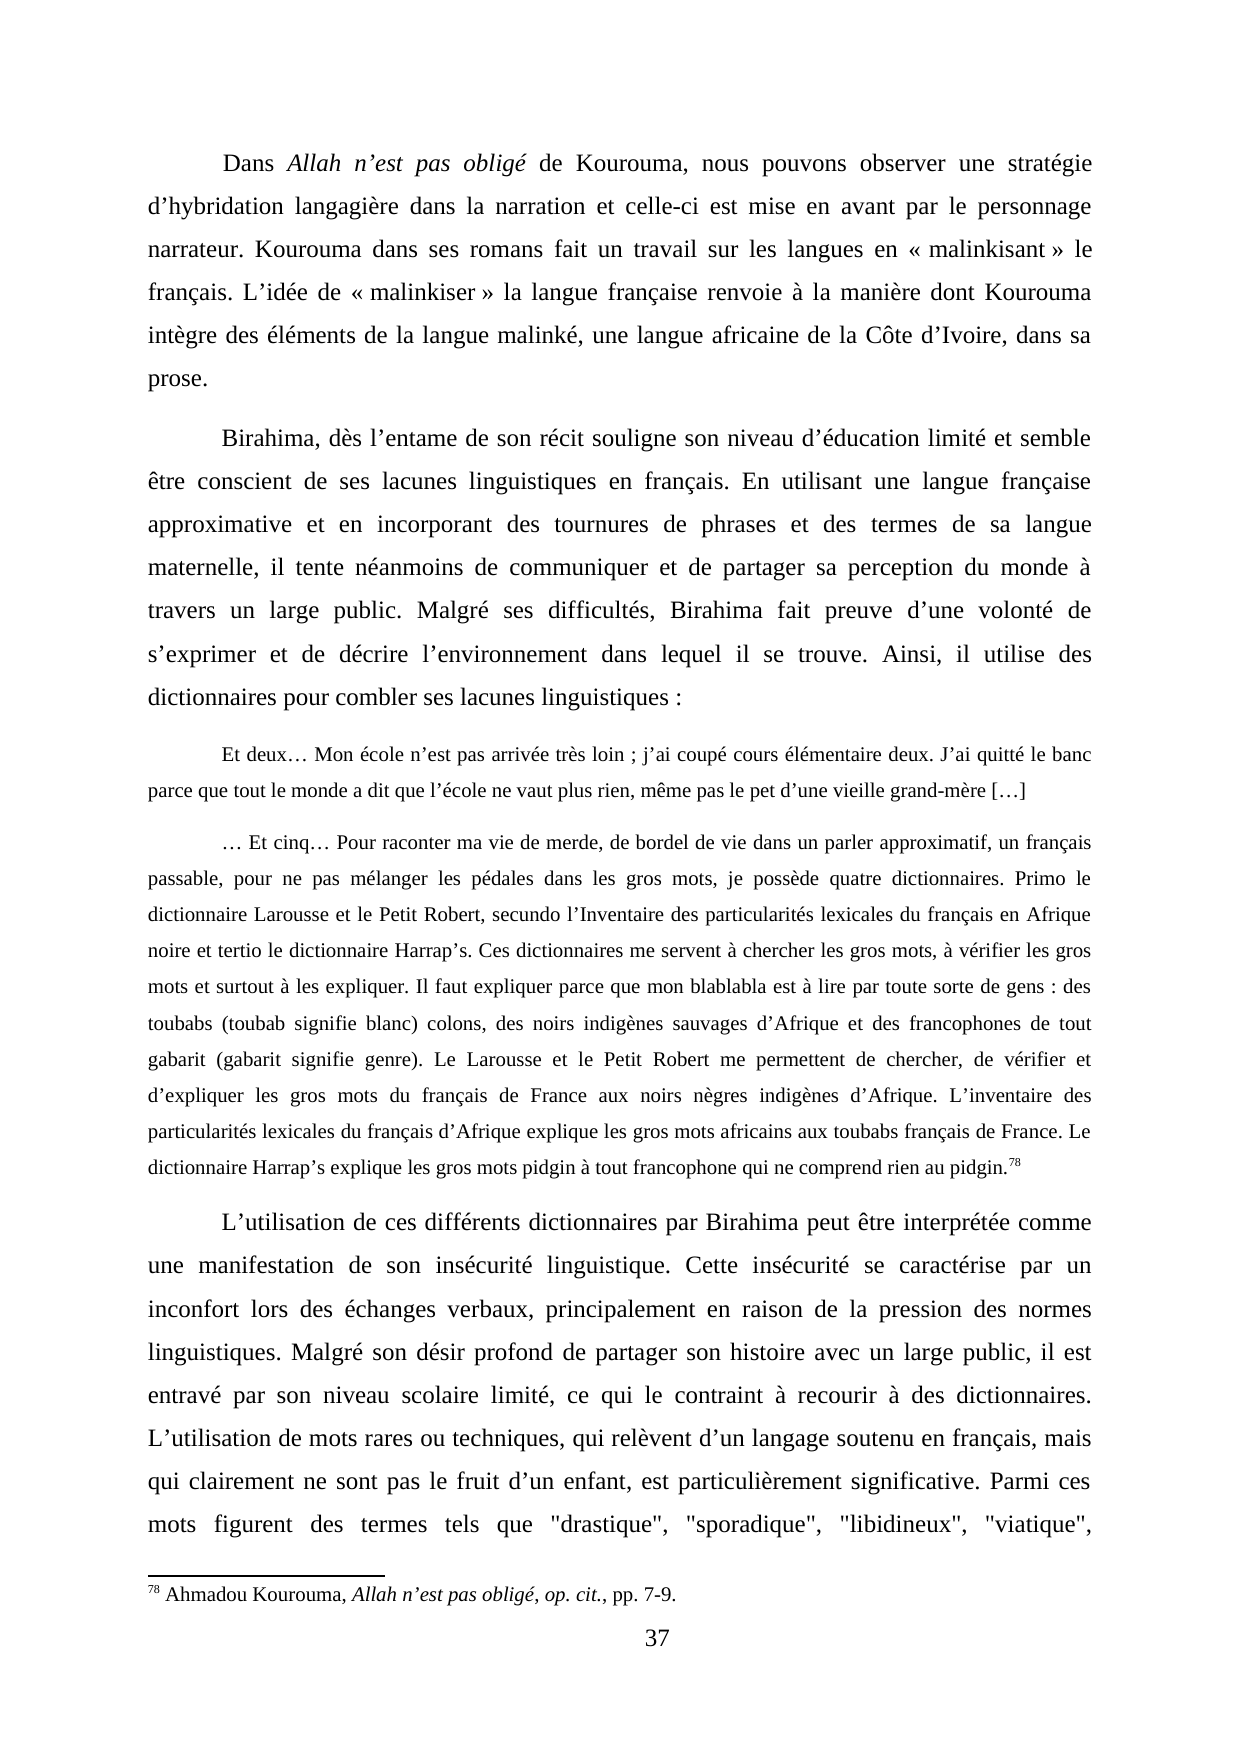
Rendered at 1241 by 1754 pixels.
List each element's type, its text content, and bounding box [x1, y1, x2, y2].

text Birahima, dès l’entame de son récit souligne son niveau d’éducation limité et semble être conscient de ses lacunes linguistiques en français. En utilisant une langue française approximative et en incorporant des tournures de phrases et des termes de sa langue maternelle, il tente néanmoins de communiquer et de partager sa perception du monde à travers un large public. Malgré ses difficultés, Birahima fait preuve d’une volonté de s’exprimer et de décrire l’environnement dans lequel il se trouve. Ainsi, il utilise des dictionnaires pour combler ses lacunes linguistiques : [148, 423, 1093, 711]
text Et deux… Mon école n’est pas arrivée très loin ; j’ai coupé cours élémentaire deux. J’ai quitté le banc parce que tout le monde a dit que l’école ne vaut plus rien, même pas le pet d’une vieille grand-mère […] [148, 742, 1093, 802]
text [148, 1207, 1093, 1538]
text … Et cinq… Pour raconter ma vie de merde, de bordel de vie dans un parler approximatif, un français passable, pour ne pas mélanger les pédales dans les gros mots, je possède quatre dictionnaires. Primo le dictionnaire Larousse et le Petit Robert, secundo l’Inventaire des particularités lexicales du français en Afrique noire et tertio le dictionnaire Harrap’s. Ces dictionnaires me servent à chercher les gros mots, à vérifier les gros mots et surtout à les expliquer. Il faut expliquer parce que mon blablabla est à lire par toute sorte de gens : des toubabs (toubab signifie blanc) colons, des noirs indigènes sauvages d’Afrique et des francophones de tout gabarit (gabarit signifie genre). Le Larousse et le Petit Robert me permettent de chercher, de vérifier et d’expliquer les gros mots du français de France aux noirs nègres indigènes d’Afrique. L’inventaire des particularités lexicales du français d’Afrique explique les gros mots africains aux toubabs français de France. Le dictionnaire Harrap’s explique les gros mots pidgin à tout francophone qui ne comprend rien au pidgin. [148, 830, 1093, 1179]
text Dans Allah n’est pas obligé de Kourouma, nous pouvons observer une stratégie d’hybridation langagière dans la narration et celle-ci est mise en avant par le personnage narrateur. Kourouma dans ses romans fait un travail sur les langues en « malinkisant » le français. L’idée de « malinkiser » la langue française renvoie à la manière dont Kourouma intègre des éléments de la langue malinké, une langue africaine de la Côte d’Ivoire, dans sa prose. [148, 148, 1093, 392]
